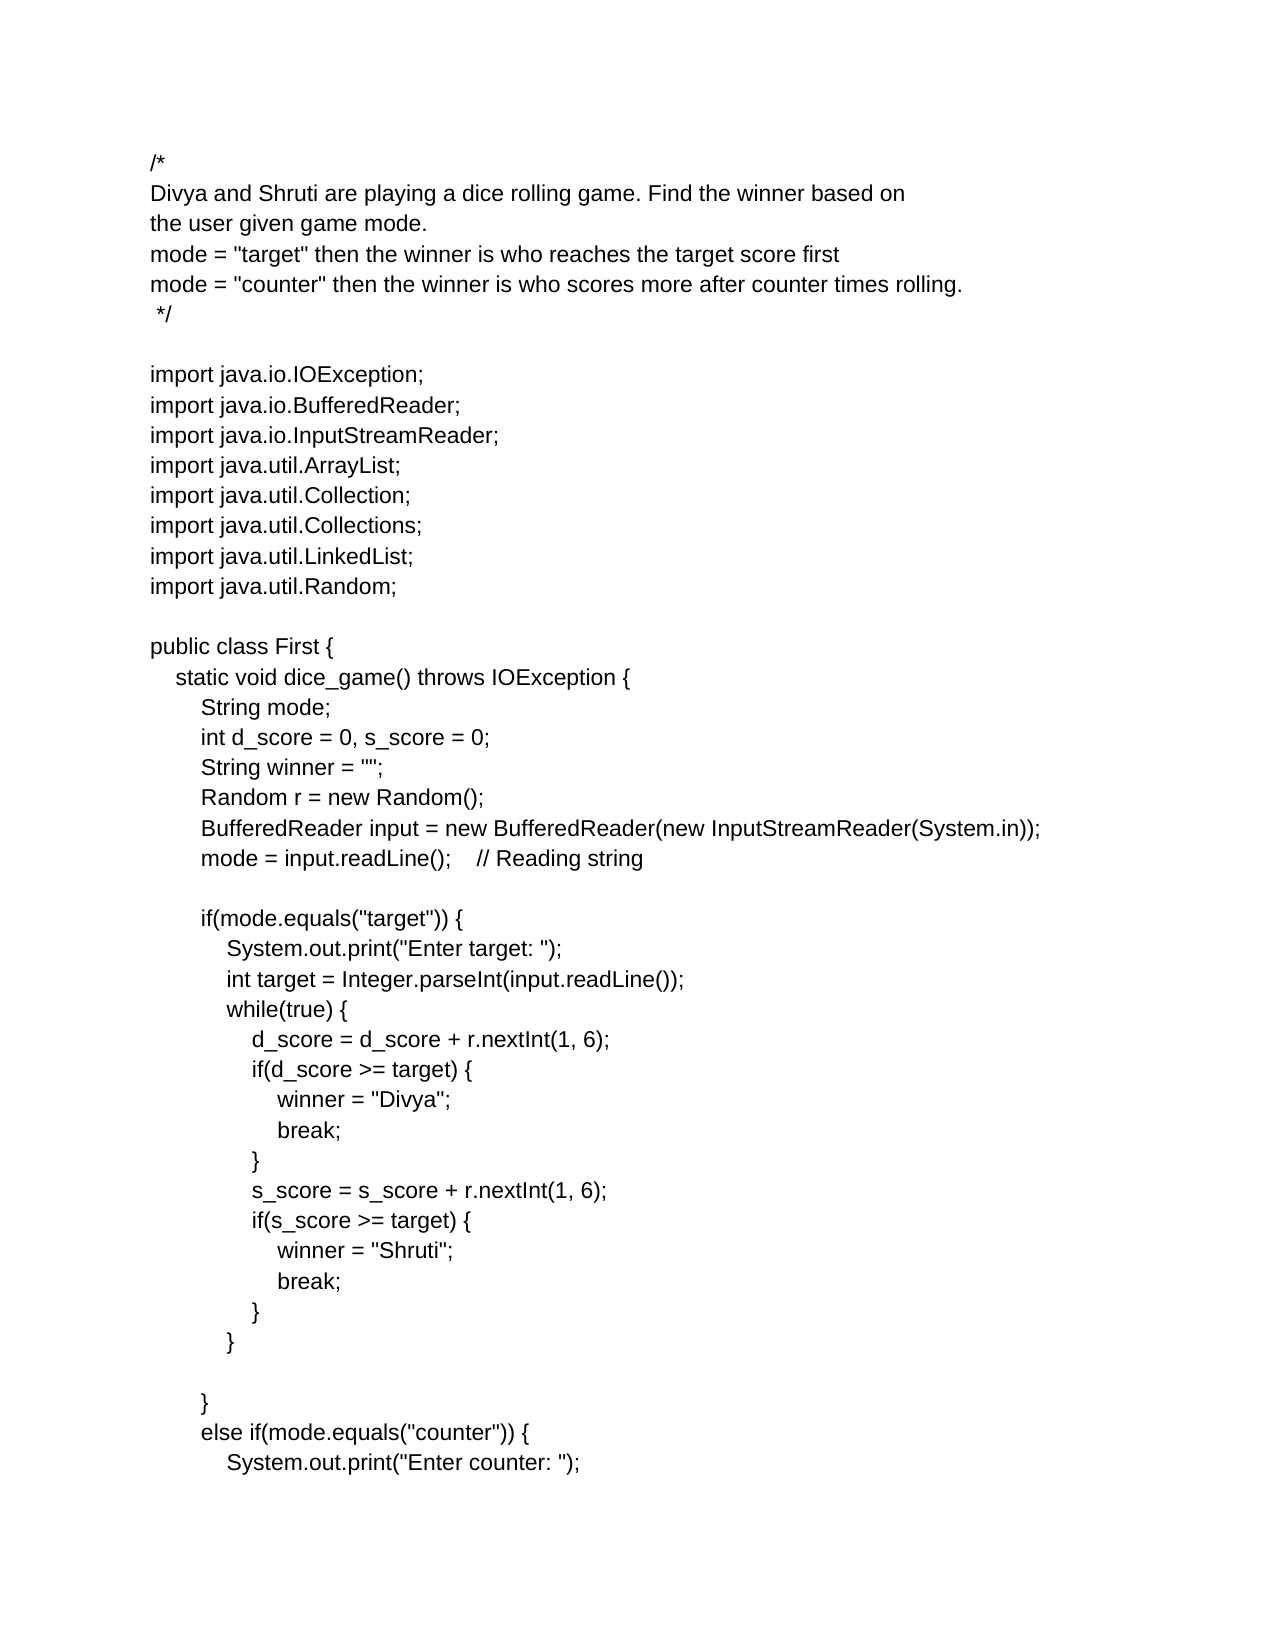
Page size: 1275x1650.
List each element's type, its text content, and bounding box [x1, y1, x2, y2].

text import java.io.IOException; [150, 361, 1125, 388]
text if(s_score >= target) { [150, 1207, 1125, 1234]
text if(d_score >= target) { [150, 1056, 1125, 1083]
text mode = "counter" then the winner is who scores more after counter times rolling. [150, 271, 1125, 297]
text import java.util.ArrayList; [150, 452, 1125, 478]
text import java.util.Collections; [150, 512, 1125, 539]
text String mode; [150, 694, 1125, 720]
text while(true) { [150, 996, 1125, 1022]
text System.out.print("Enter counter: "); [150, 1449, 1125, 1475]
text BufferedReader input = new BufferedReader(new InputStreamReader(System.in)); [150, 814, 1125, 841]
text */ [150, 301, 1125, 327]
text the user given game mode. [150, 210, 1125, 237]
text System.out.print("Enter target: "); [150, 935, 1125, 962]
text } [150, 1388, 1125, 1415]
text /* [150, 150, 1125, 176]
text } [150, 1298, 1125, 1324]
text public class First { [150, 633, 1125, 660]
text } [150, 1147, 1125, 1173]
text break; [150, 1268, 1125, 1294]
text int target = Integer.parseInt(input.readLine()); [150, 966, 1125, 992]
text else if(mode.equals("counter")) { [150, 1419, 1125, 1445]
text winner = "Divya"; [150, 1086, 1125, 1113]
text d_score = d_score + r.nextInt(1, 6); [150, 1026, 1125, 1052]
text static void dice_game() throws IOException { [150, 663, 1125, 690]
text break; [150, 1117, 1125, 1143]
text winner = "Shruti"; [150, 1237, 1125, 1264]
text String winner = ""; [150, 754, 1125, 781]
text Random r = new Random(); [150, 784, 1125, 811]
text s_score = s_score + r.nextInt(1, 6); [150, 1177, 1125, 1203]
text import java.util.LinkedList; [150, 543, 1125, 569]
text mode = input.readLine(); // Reading string [150, 845, 1125, 871]
text mode = "target" then the winner is who reaches the target score first [150, 241, 1125, 267]
text int d_score = 0, s_score = 0; [150, 724, 1125, 750]
text import java.io.InputStreamReader; [150, 422, 1125, 448]
text import java.util.Random; [150, 573, 1125, 599]
text import java.io.BufferedReader; [150, 392, 1125, 418]
text import java.util.Collection; [150, 482, 1125, 509]
text if(mode.equals("target")) { [150, 905, 1125, 932]
text Divya and Shruti are playing a dice rolling game. Find the winner based on [150, 180, 1125, 207]
text } [150, 1328, 1125, 1354]
